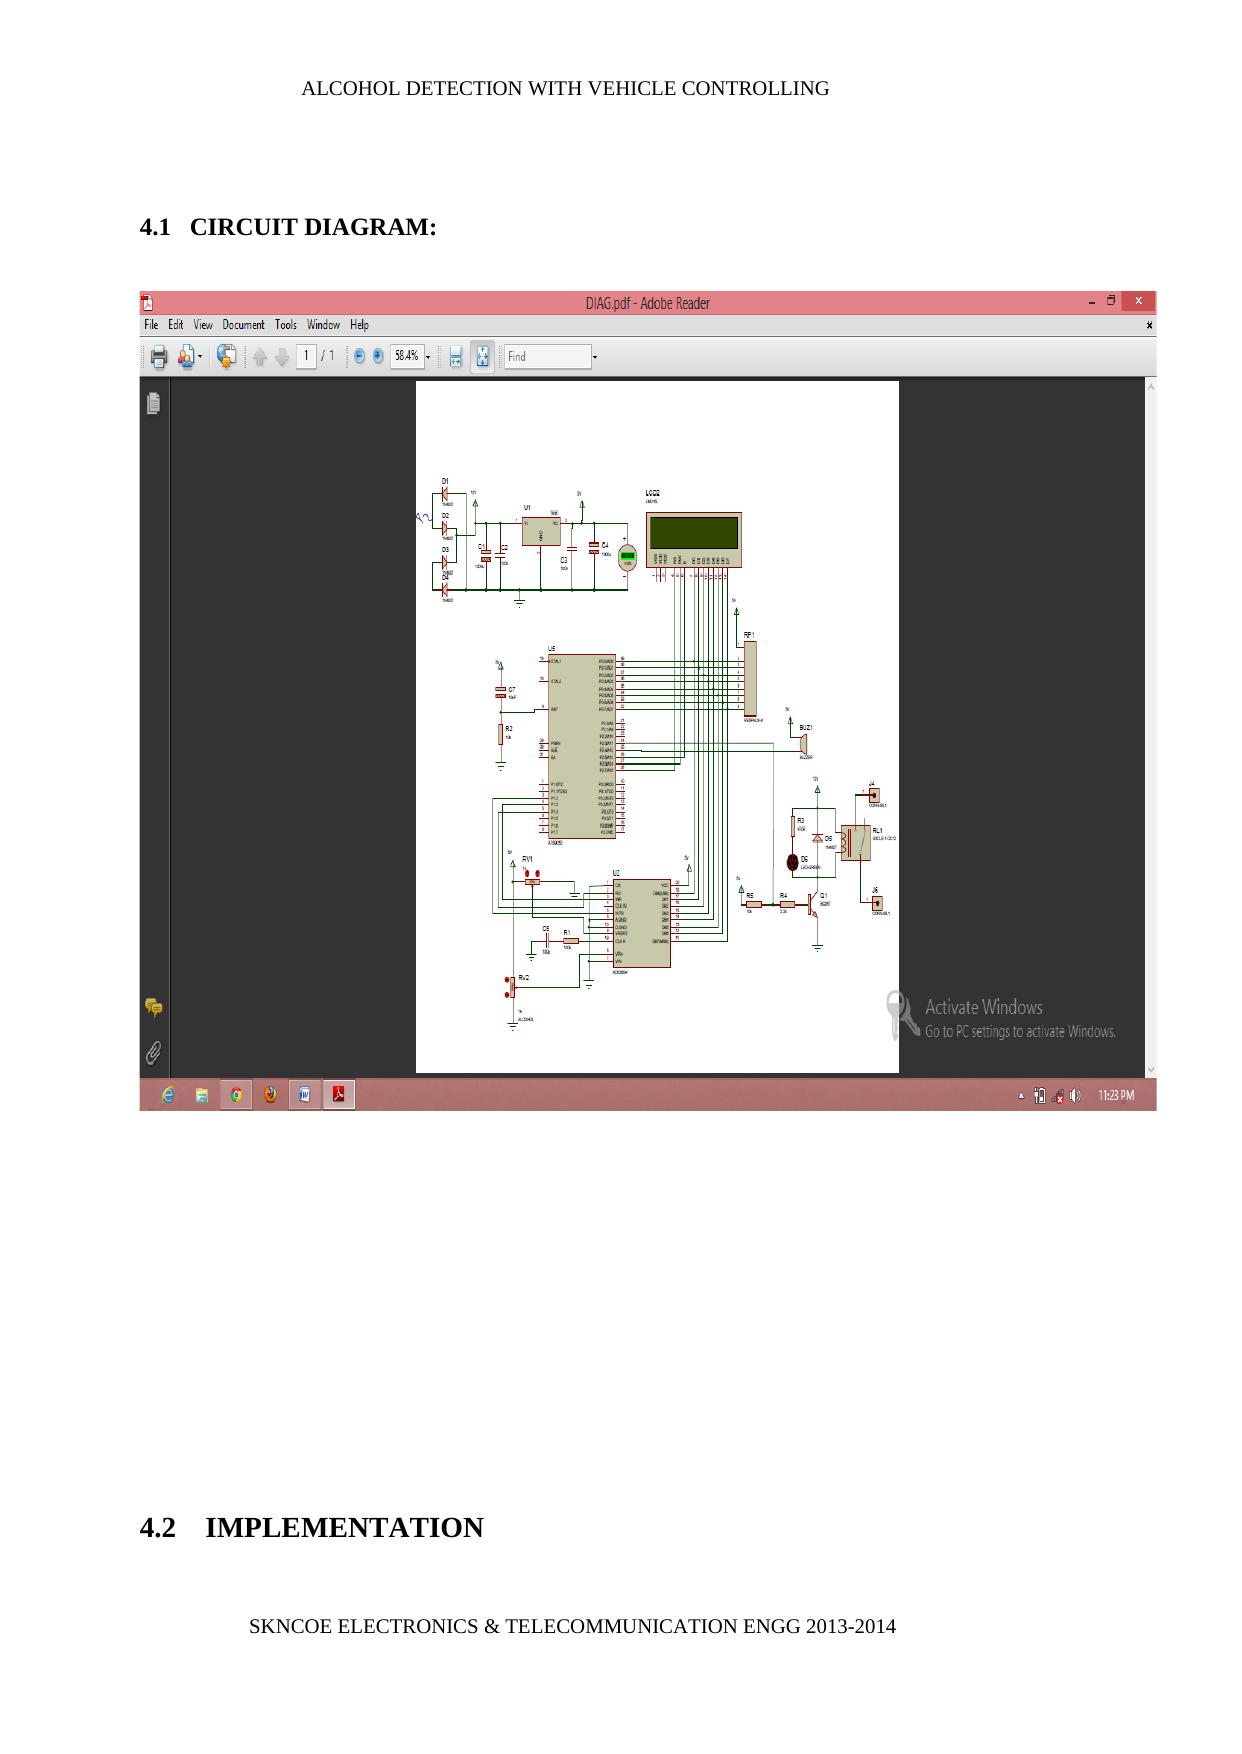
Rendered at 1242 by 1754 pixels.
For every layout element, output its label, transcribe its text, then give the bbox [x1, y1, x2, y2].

text 4.1 CIRCUIT DIAGRAM: [139, 212, 1104, 241]
picture [139, 291, 1157, 1111]
text 4.2 IMPLEMENTATION [139, 1510, 1104, 1544]
